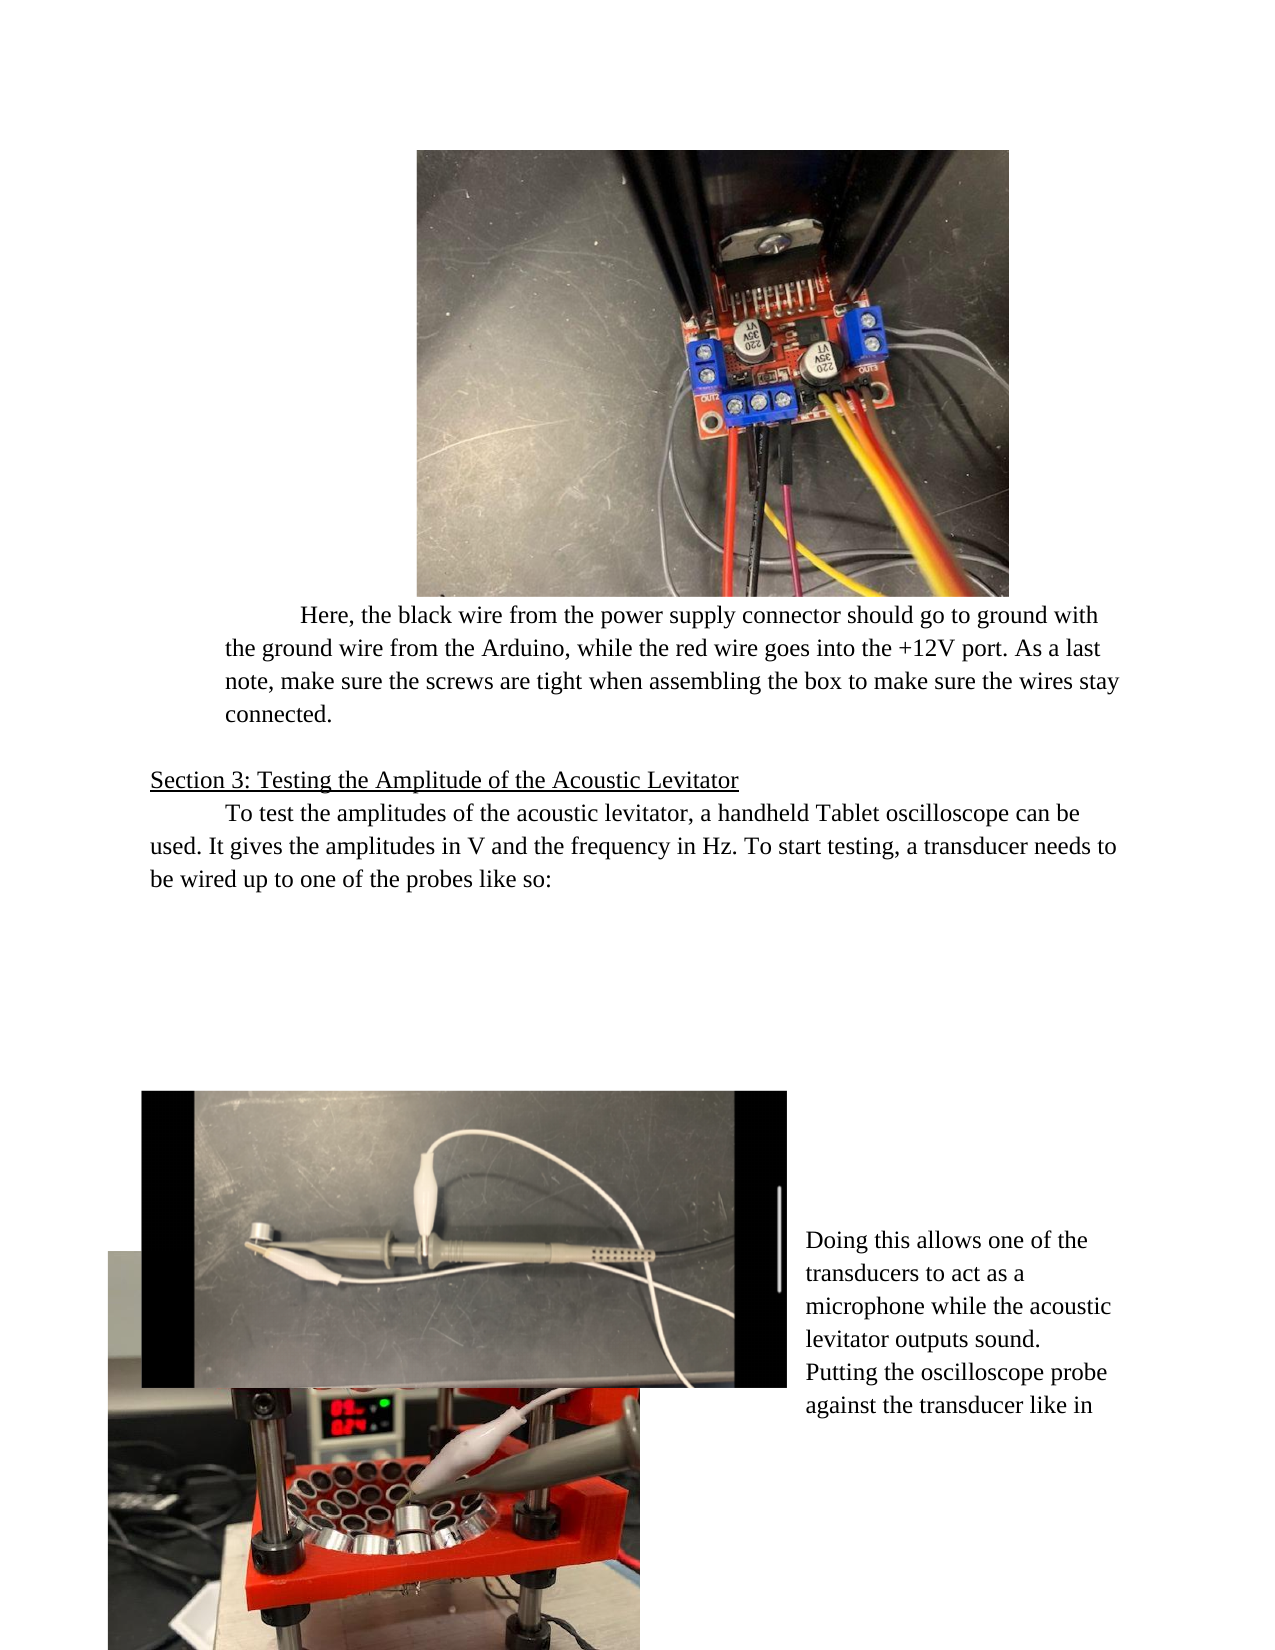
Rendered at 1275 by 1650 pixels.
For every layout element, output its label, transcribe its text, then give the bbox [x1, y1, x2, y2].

picture [107, 1091, 786, 1650]
text To test the amplitudes of the acoustic levitator, a handheld Tablet oscilloscope can be used. It gives the amplitudes in V and the frequency in Hz. To start testing, a transducer needs to be wired up to one of the probes like so: [150, 798, 1125, 893]
text Here, the black wire from the power supply connector should go to ground with the ground wire from the Arduino, while the red wire goes into the +12V port. As a last note, make sure the screws are tight when assembling the box to make sure the wires stay connected. [225, 600, 1125, 728]
text Section 3: Testing the Amplitude of the Acoustic Levitator [150, 765, 1125, 794]
picture [417, 150, 1009, 596]
text Doing this allows one of the transducers to act as a microphone while the acoustic levitator outputs sound. [787, 1225, 1125, 1352]
